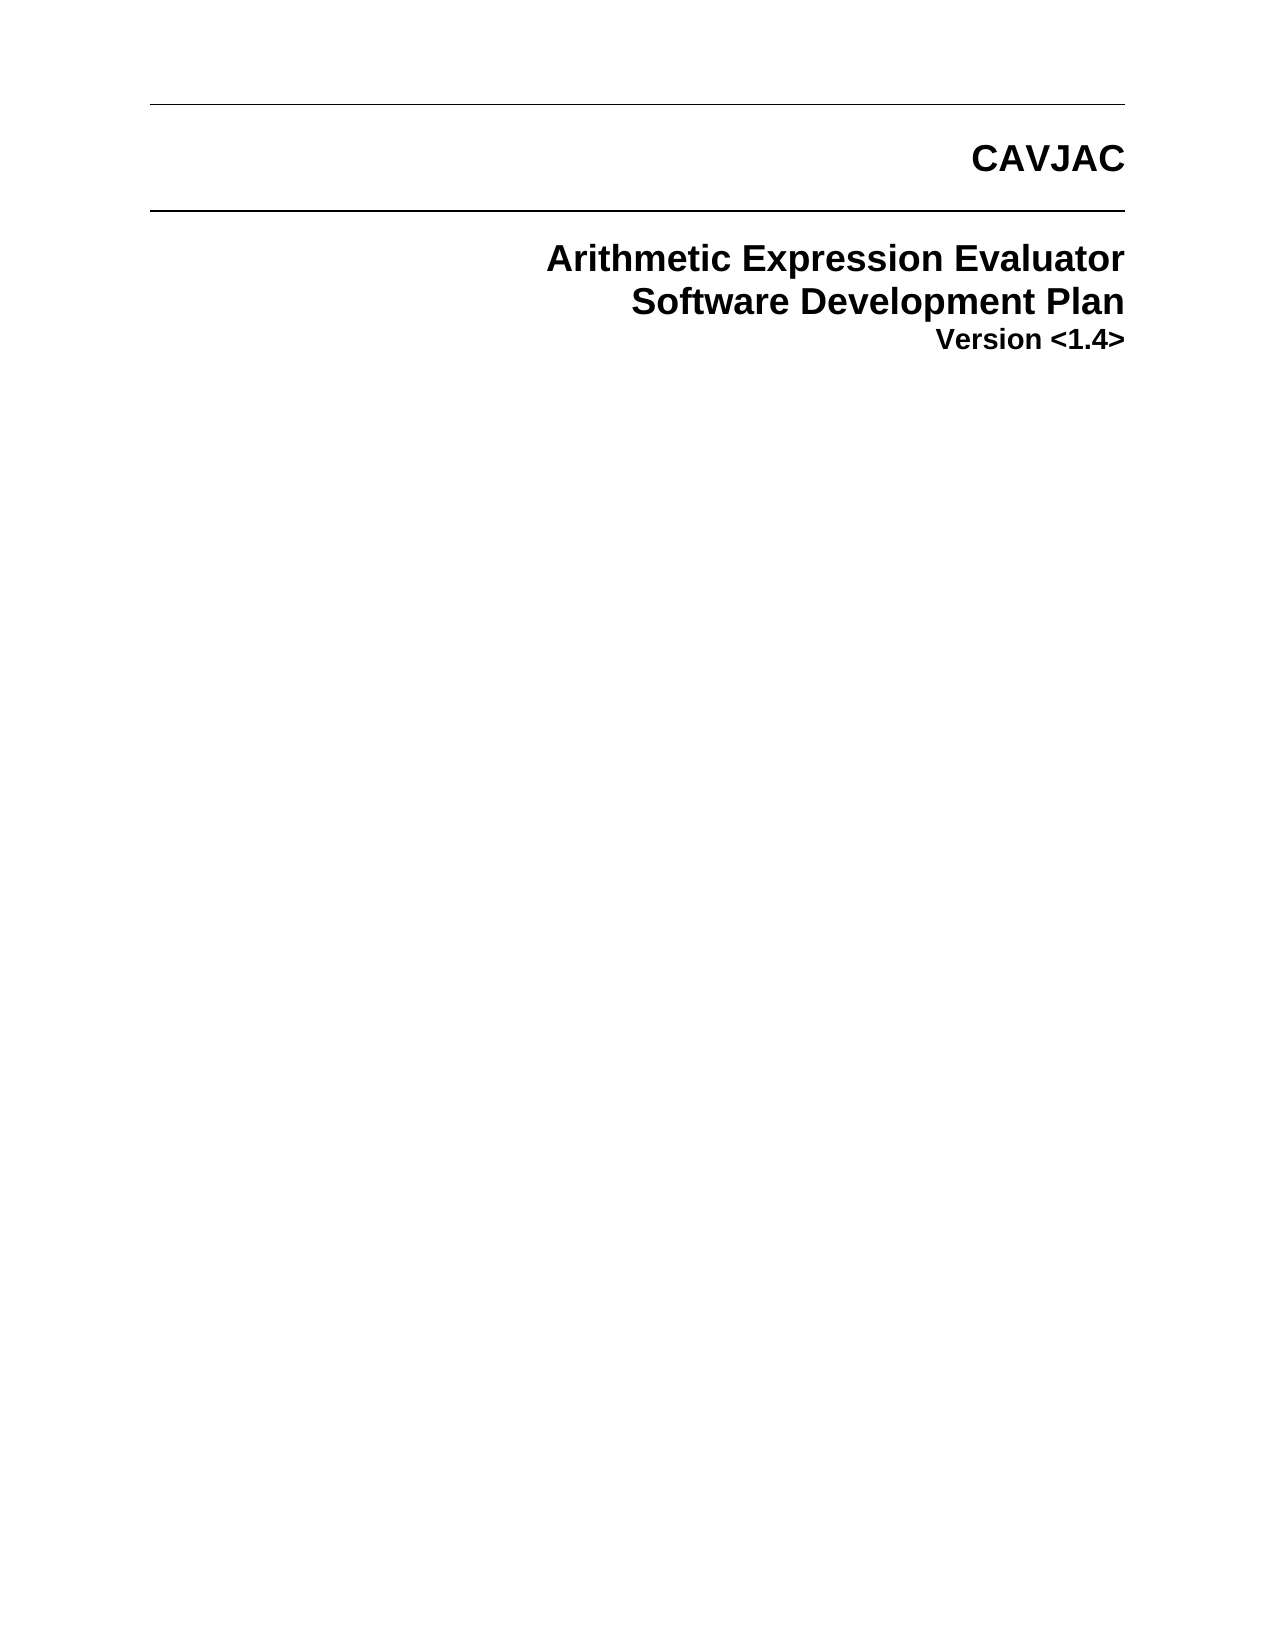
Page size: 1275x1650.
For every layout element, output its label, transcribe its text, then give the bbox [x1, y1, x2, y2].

title Version <1.4> [150, 322, 1125, 356]
title Arithmetic Expression Evaluator [150, 236, 1125, 279]
title Software Development Plan [150, 279, 1125, 322]
